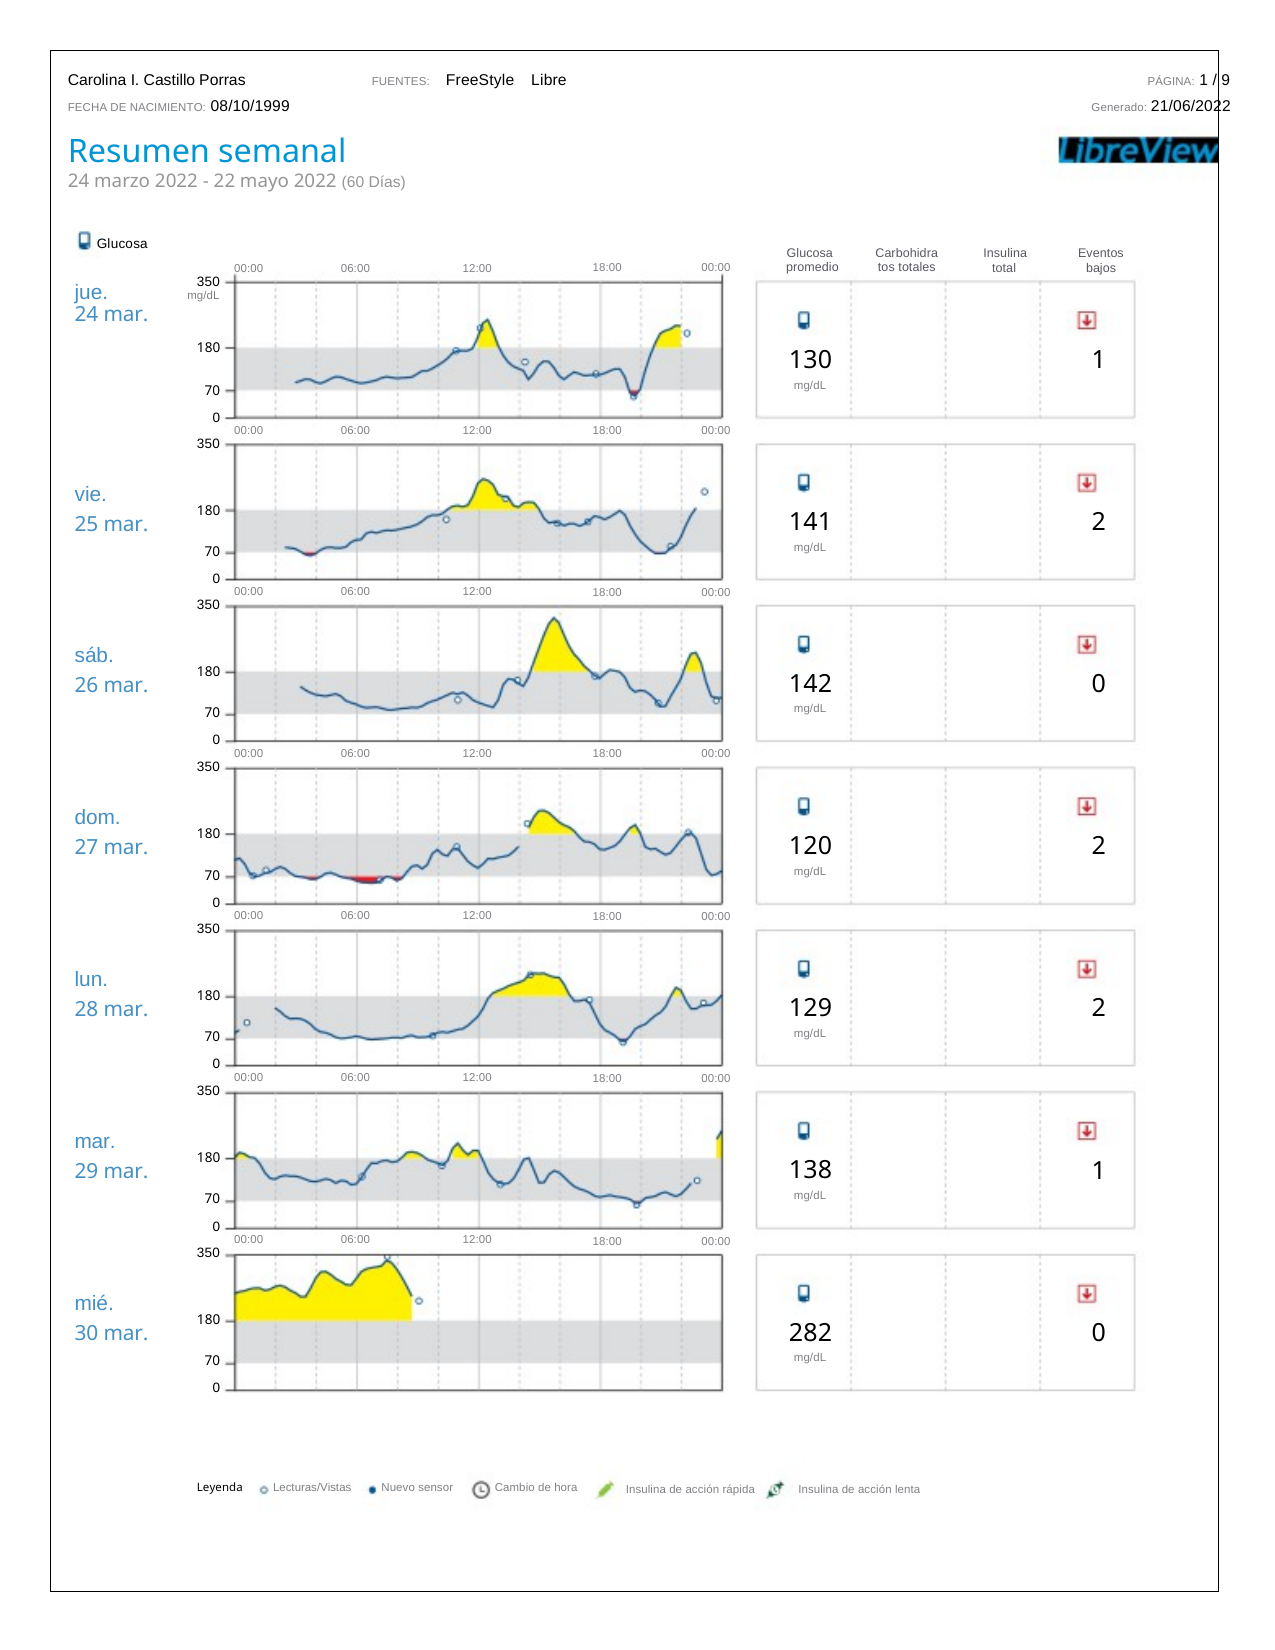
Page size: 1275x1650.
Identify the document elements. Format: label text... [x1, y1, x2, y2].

text 18:00 00:00 [592, 1072, 964, 1085]
text mg/dL [794, 1027, 964, 1040]
text 70 [204, 1192, 586, 1207]
text 120 [788, 831, 964, 861]
picture [51, 51, 1218, 1591]
text 70 [204, 705, 586, 721]
text 0 [212, 410, 586, 425]
text 18:00 00:00 [592, 910, 964, 923]
text 26 mar. [74, 679, 586, 696]
text 0 [212, 1056, 586, 1072]
text 350 [197, 275, 586, 289]
text 70 [204, 868, 586, 883]
text Glucosa Carbohidra [786, 246, 964, 261]
text 141 [788, 507, 964, 537]
text 24 mar. [74, 303, 586, 327]
text Glucosa [97, 236, 586, 252]
text Generado: 21/06/2022 [1091, 96, 1275, 115]
text mg/dL [794, 1189, 964, 1202]
text mg/dL [794, 702, 964, 715]
text 350 [197, 1083, 586, 1098]
text 142 [788, 668, 964, 698]
text 70 [204, 382, 586, 398]
text 28 mar. [74, 1003, 586, 1020]
text 18:00 00:00 [592, 586, 964, 599]
text Leyenda Lecturas/Vistas Nuevo sensor Cambio de hora [197, 1481, 586, 1494]
text sáb. [74, 643, 586, 667]
text 0 [212, 732, 586, 748]
text 18:00 00:00 [592, 1234, 964, 1248]
text 0 [212, 1380, 586, 1396]
text mg/dL [794, 865, 964, 878]
text 0 [1091, 668, 1275, 698]
text 2 [1091, 507, 1275, 537]
text 18:00 00:00 [592, 747, 964, 761]
text 1 [1091, 1155, 1275, 1185]
text 18:00 00:00 promedio tos totales [592, 261, 964, 274]
text 18:00 00:00 [592, 424, 964, 437]
text mg/dL [794, 541, 964, 554]
text Carolina I. Castillo Porras FUENTES: FreeStyle Libre FECHA DE NACIMIENTO: 08/10/1999 [68, 65, 567, 116]
text mié. [74, 1291, 586, 1315]
text 130 [788, 345, 964, 374]
text 25 mar. [74, 518, 586, 535]
text 24 marzo 2022 - 22 mayo 2022 (60 Días) [68, 171, 586, 192]
text Insulina Eventos [983, 246, 1275, 261]
text 0 [1091, 1317, 1275, 1347]
text 30 mar. [74, 1327, 586, 1344]
text dom. [74, 805, 586, 829]
text mar. [74, 1129, 586, 1153]
text 2 [1091, 831, 1275, 861]
text 282 [788, 1317, 964, 1347]
text 0 [212, 571, 586, 587]
text total bajos [992, 261, 1275, 275]
text 138 [788, 1155, 964, 1185]
text Insulina de acción rápida Insulina de acción lenta [626, 1483, 964, 1496]
text PÁGINA: 1 / 9 [1147, 70, 1275, 89]
text vie. [74, 482, 586, 506]
text 350 [197, 437, 586, 451]
text 29 mar. [74, 1165, 586, 1182]
text 70 [204, 1353, 586, 1369]
text 1 [1091, 345, 1275, 375]
text 350 [197, 760, 586, 774]
text Resumen semanal [68, 133, 586, 170]
text 0 [212, 895, 586, 910]
text mg/dL [794, 1351, 964, 1364]
text mg/dL [794, 379, 964, 392]
text jue. mg/dL [77, 289, 586, 302]
text 129 [788, 993, 964, 1023]
text 180 [197, 340, 586, 355]
text 0 [212, 1219, 586, 1234]
text 00:00 06:00 12:00 [234, 262, 586, 275]
text 350 [197, 922, 586, 936]
text 350 [197, 598, 586, 612]
text 70 [204, 1029, 586, 1045]
text 27 mar. [74, 841, 586, 858]
text 350 [197, 1246, 586, 1260]
text 2 [1091, 993, 1275, 1023]
text lun. [74, 967, 586, 991]
text 70 [204, 544, 586, 560]
